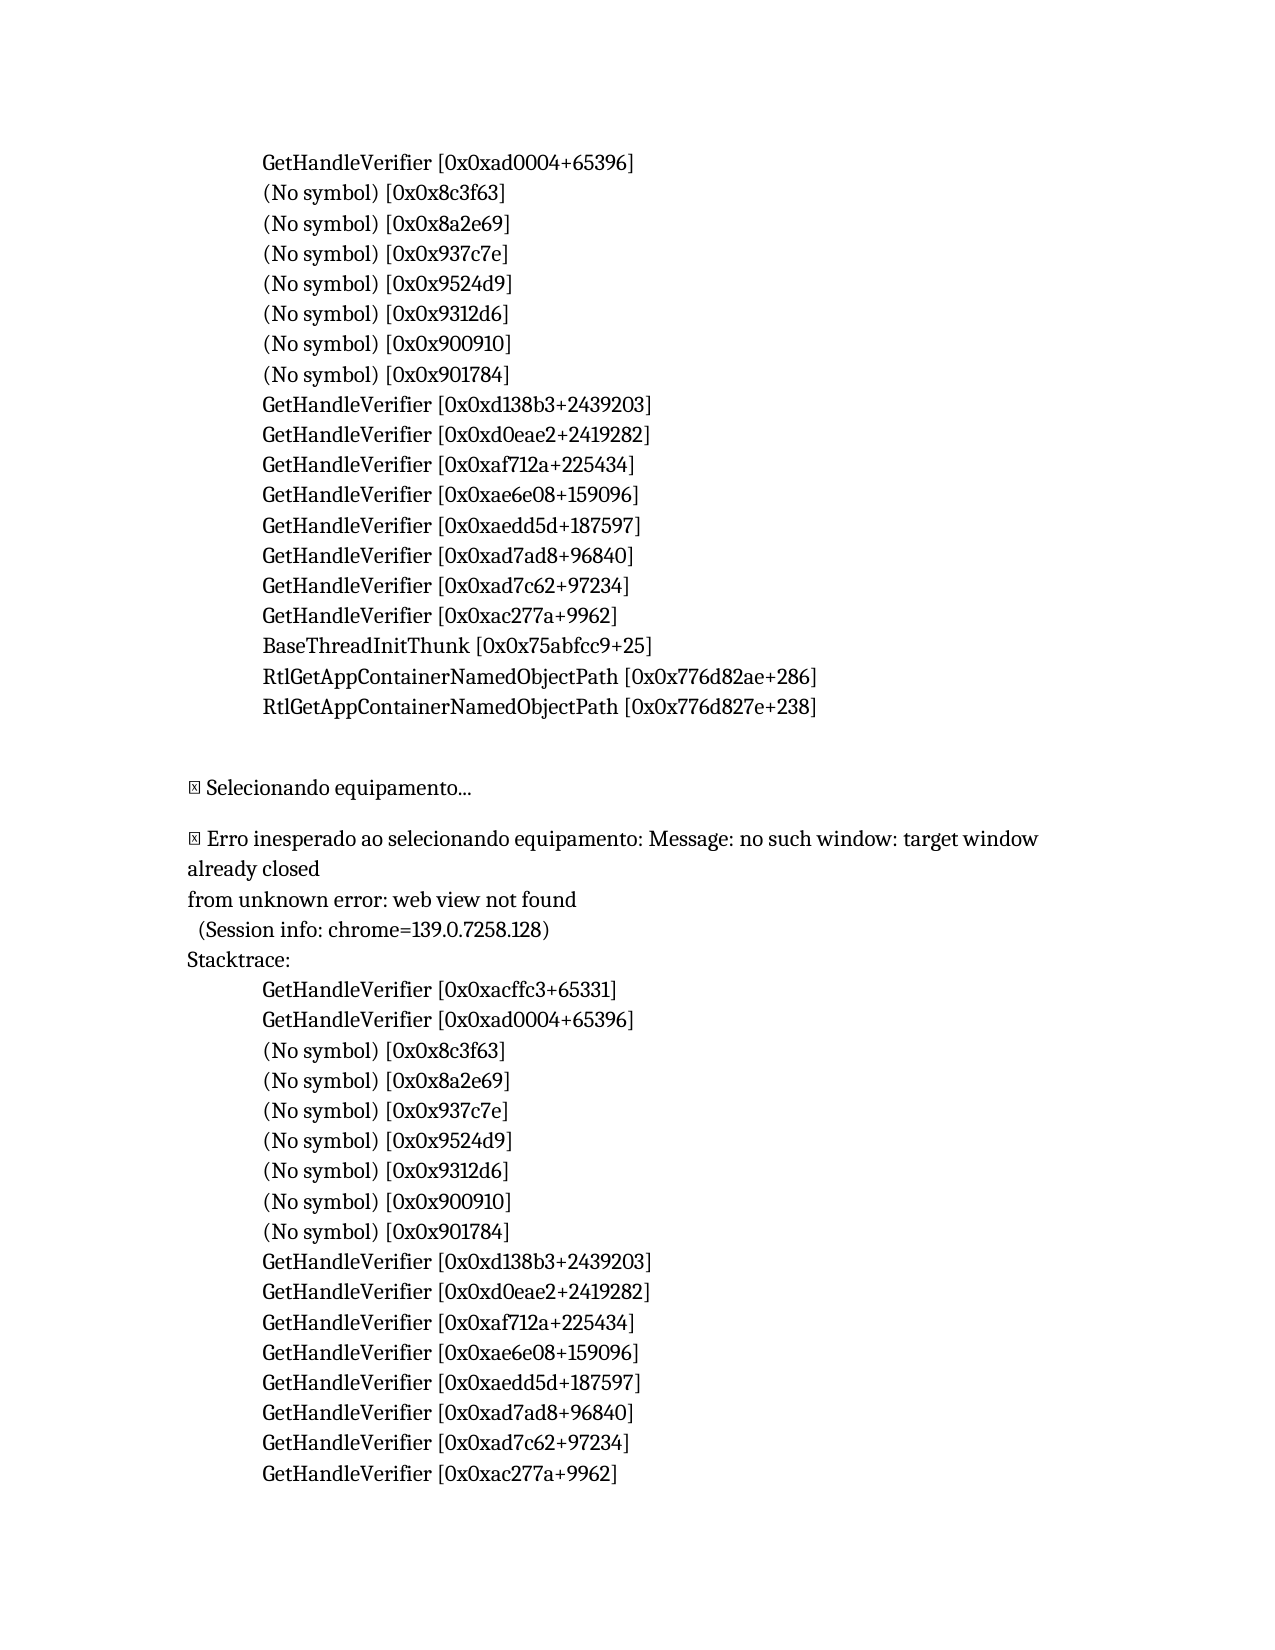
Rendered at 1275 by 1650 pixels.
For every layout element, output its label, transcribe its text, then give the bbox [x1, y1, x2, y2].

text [187, 150, 1087, 750]
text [187, 826, 1087, 1487]
text 🔄 Selecionando equipamento... [187, 775, 1087, 801]
